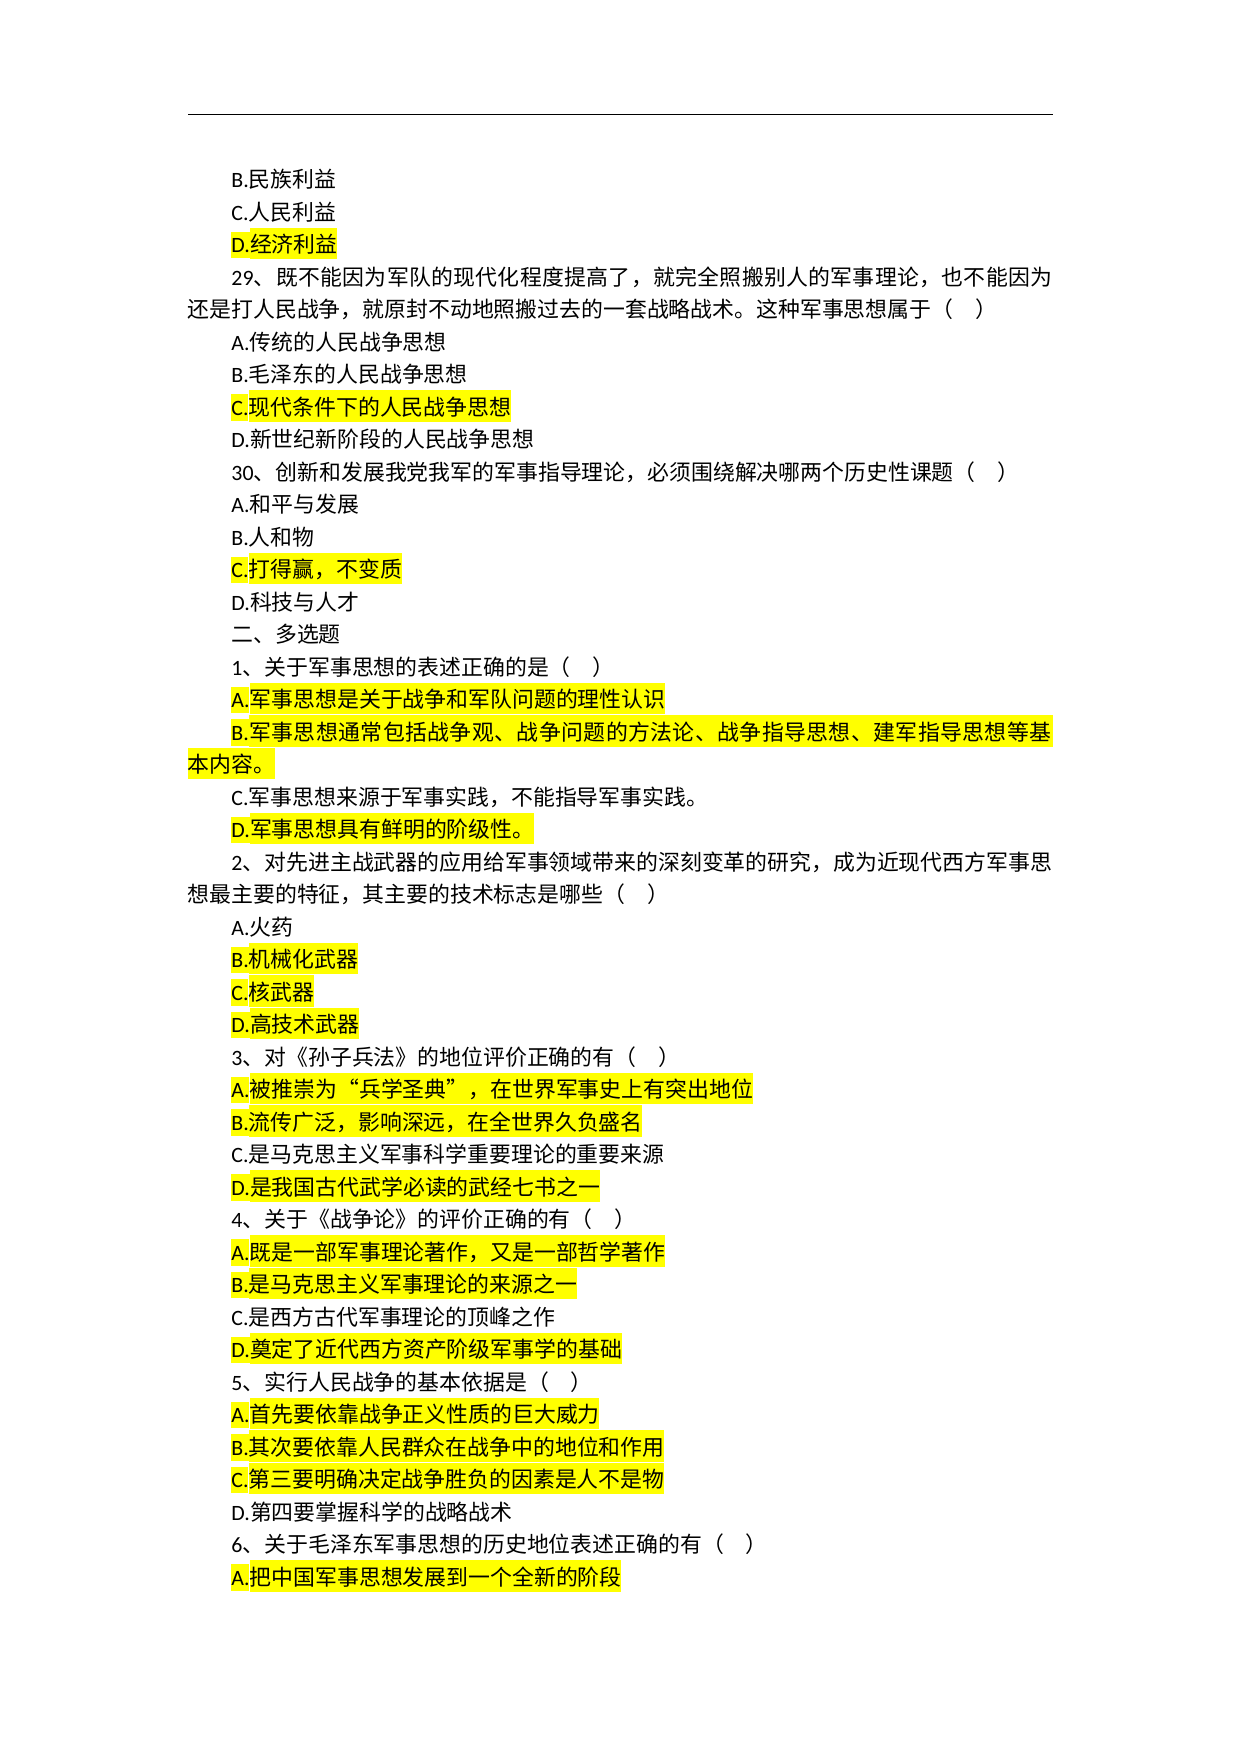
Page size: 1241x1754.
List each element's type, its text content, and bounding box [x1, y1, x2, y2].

text D.军事思想具有鲜明的阶级性。 [187, 812, 1053, 844]
text 6、关于毛泽东军事思想的历史地位表述正确的有（ ） [187, 1527, 1053, 1559]
text D.奠定了近代西方资产阶级军事学的基础 [187, 1332, 1053, 1364]
text A.传统的人民战争思想 [187, 324, 1053, 357]
text 3、对《孙子兵法》的地位评价正确的有（ ） [187, 1039, 1053, 1072]
text B.其次要依靠人民群众在战争中的地位和作用 [187, 1429, 1053, 1462]
text A.和平与发展 [187, 487, 1053, 519]
text B.毛泽东的人民战争思想 [187, 357, 1053, 389]
text B.民族利益 [187, 162, 1053, 194]
text D.经济利益 [187, 227, 1053, 259]
text C.是西方古代军事理论的顶峰之作 [187, 1299, 1053, 1332]
text B.是马克思主义军事理论的来源之一 [187, 1267, 1053, 1299]
text 30、创新和发展我党我军的军事指导理论，必须围绕解决哪两个历史性课题（ ） [187, 454, 1053, 487]
text 4、关于《战争论》的评价正确的有（ ） [187, 1202, 1053, 1234]
text C.第三要明确决定战争胜负的因素是人不是物 [187, 1462, 1053, 1494]
text 二、多选题 [187, 617, 1053, 649]
text D.第四要掌握科学的战略战术 [187, 1494, 1053, 1527]
text D.新世纪新阶段的人民战争思想 [187, 422, 1053, 454]
text C.是马克思主义军事科学重要理论的重要来源 [187, 1137, 1053, 1169]
text A.既是一部军事理论著作，又是一部哲学著作 [187, 1234, 1053, 1267]
text B.机械化武器 [187, 942, 1053, 974]
text D.是我国古代武学必读的武经七书之一 [187, 1169, 1053, 1202]
text B.流传广泛，影响深远，在全世界久负盛名 [187, 1104, 1053, 1137]
text A.军事思想是关于战争和军队问题的理性认识 [187, 682, 1053, 714]
text 5、实行人民战争的基本依据是（ ） [187, 1364, 1053, 1397]
text 29、既不能因为军队的现代化程度提高了，就完全照搬别人的军事理论，也不能因为还是打人民战争，就原封不动地照搬过去的一套战略战术。这种军事思想属于（ ） [187, 259, 1053, 324]
text D.科技与人才 [187, 584, 1053, 617]
text 1、关于军事思想的表述正确的是（ ） [187, 649, 1053, 682]
text C.核武器 [187, 974, 1053, 1007]
text C.军事思想来源于军事实践，不能指导军事实践。 [187, 779, 1053, 812]
text 2、对先进主战武器的应用给军事领域带来的深刻变革的研究，成为近现代西方军事思想最主要的特征，其主要的技术标志是哪些（ ） [187, 844, 1053, 909]
text C.现代条件下的人民战争思想 [187, 389, 1053, 422]
text C.人民利益 [187, 194, 1053, 227]
text A.火药 [187, 909, 1053, 942]
text D.高技术武器 [187, 1007, 1053, 1039]
text A.把中国军事思想发展到一个全新的阶段 [187, 1559, 1053, 1592]
text A.被推崇为“兵学圣典”，在世界军事史上有突出地位 [187, 1072, 1053, 1104]
text A.首先要依靠战争正义性质的巨大威力 [187, 1397, 1053, 1429]
text B.军事思想通常包括战争观、战争问题的方法论、战争指导思想、建军指导思想等基本内容。 [187, 714, 1053, 779]
text C.打得赢，不变质 [187, 552, 1053, 584]
text B.人和物 [187, 519, 1053, 552]
